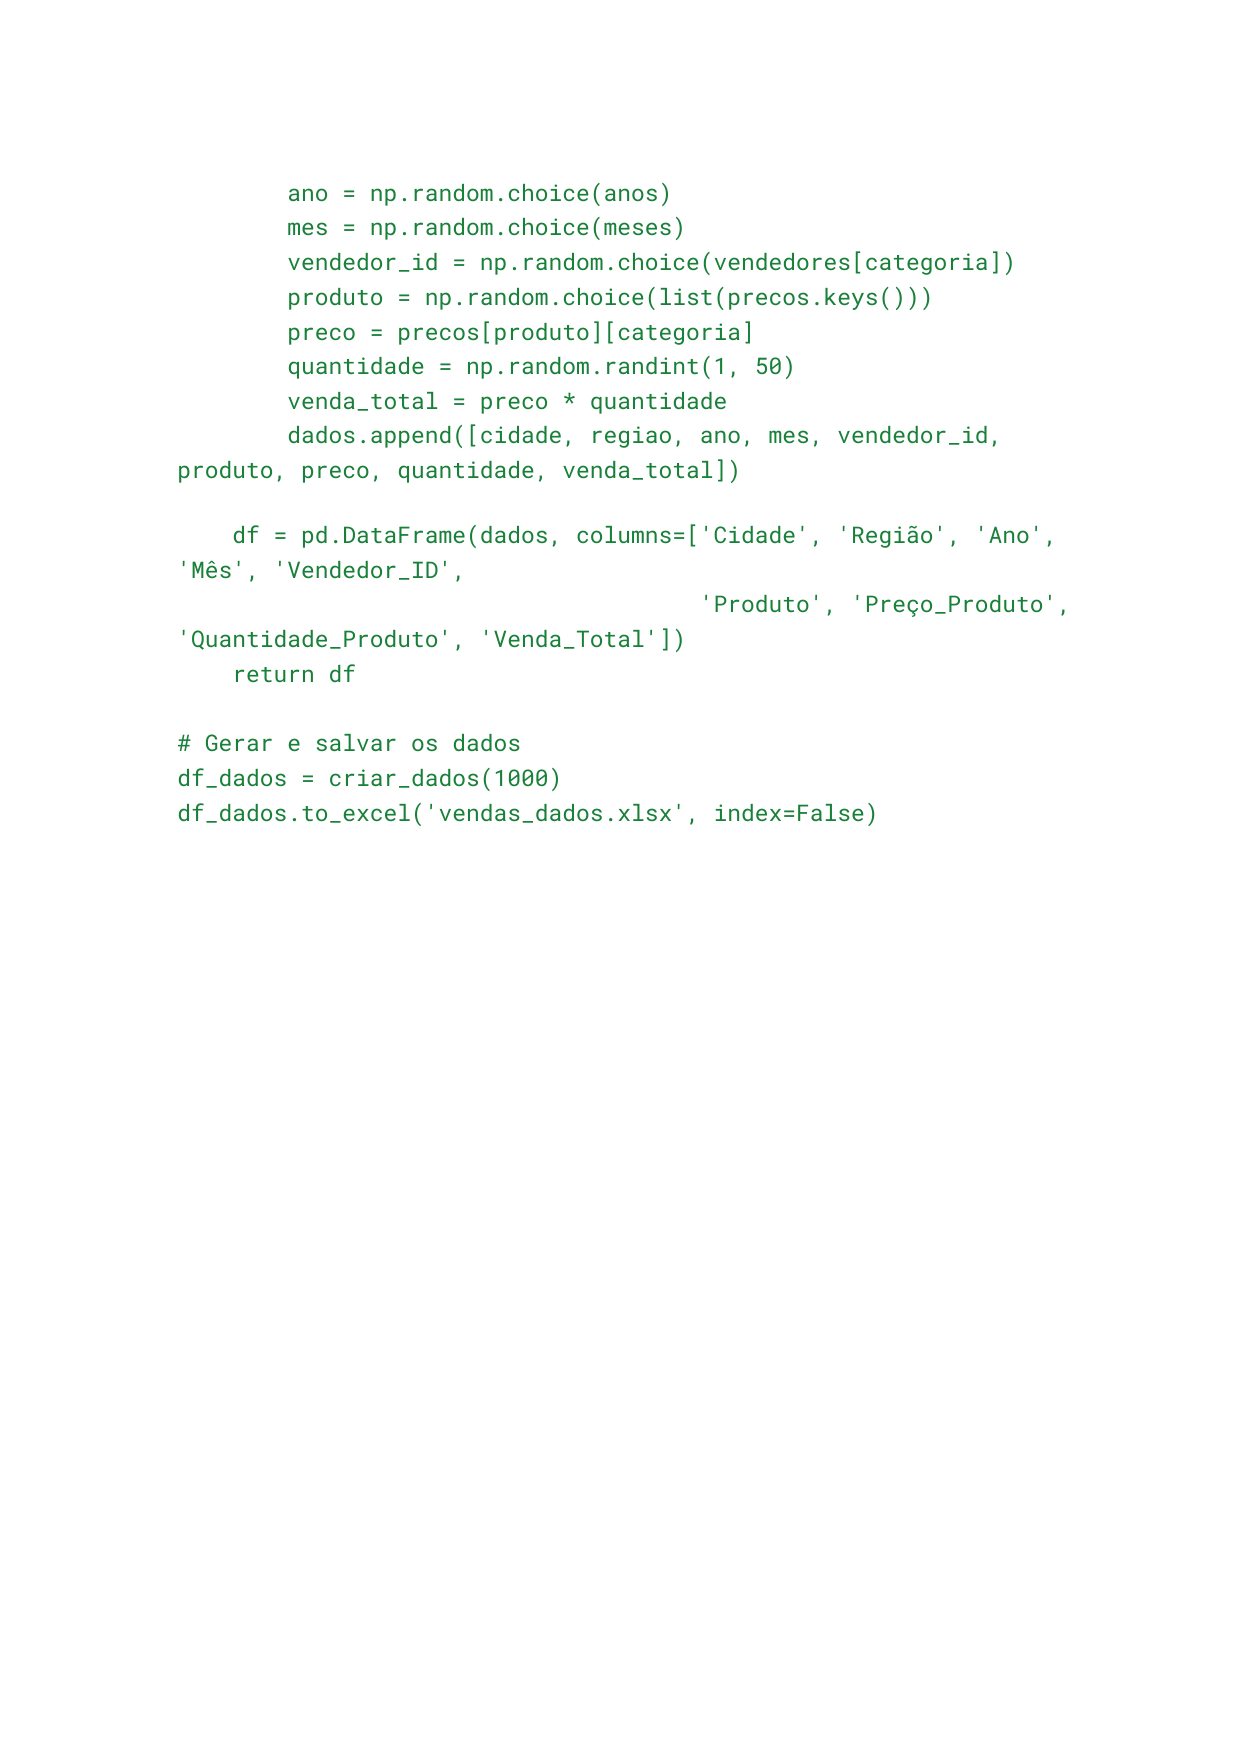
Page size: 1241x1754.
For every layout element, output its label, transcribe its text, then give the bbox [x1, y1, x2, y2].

text vendedor_id = np.random.choice(vendedores[categoria]) [177, 246, 1122, 277]
text venda_total = preco * quantidade [177, 385, 1122, 415]
text produto = np.random.choice(list(precos.keys())) [177, 281, 1122, 311]
text quantidade = np.random.randint(1, 50) [177, 351, 1122, 381]
text dados.append([cidade, regiao, ano, mes, vendedor_id, produto, preco, quantidade, venda_total]) [177, 420, 1122, 485]
text preco = precos[produto][categoria] [177, 316, 1122, 346]
text df_dados = criar_dados(1000) [177, 762, 1122, 792]
text df_dados.to_excel('vendas_dados.xlsx', index=False) [177, 797, 1122, 827]
text df = pd.DataFrame(dados, columns=['Cidade', 'Região', 'Ano', 'Mês', 'Vendedor_ID', [177, 519, 1122, 584]
text # Gerar e salvar os dados [177, 728, 1122, 758]
text 'Produto', 'Preço_Produto', 'Quantidade_Produto', 'Venda_Total']) [177, 589, 1122, 654]
text ano = np.random.choice(anos) [177, 177, 1122, 207]
text return df [177, 658, 1122, 688]
text mes = np.random.choice(meses) [177, 212, 1122, 242]
